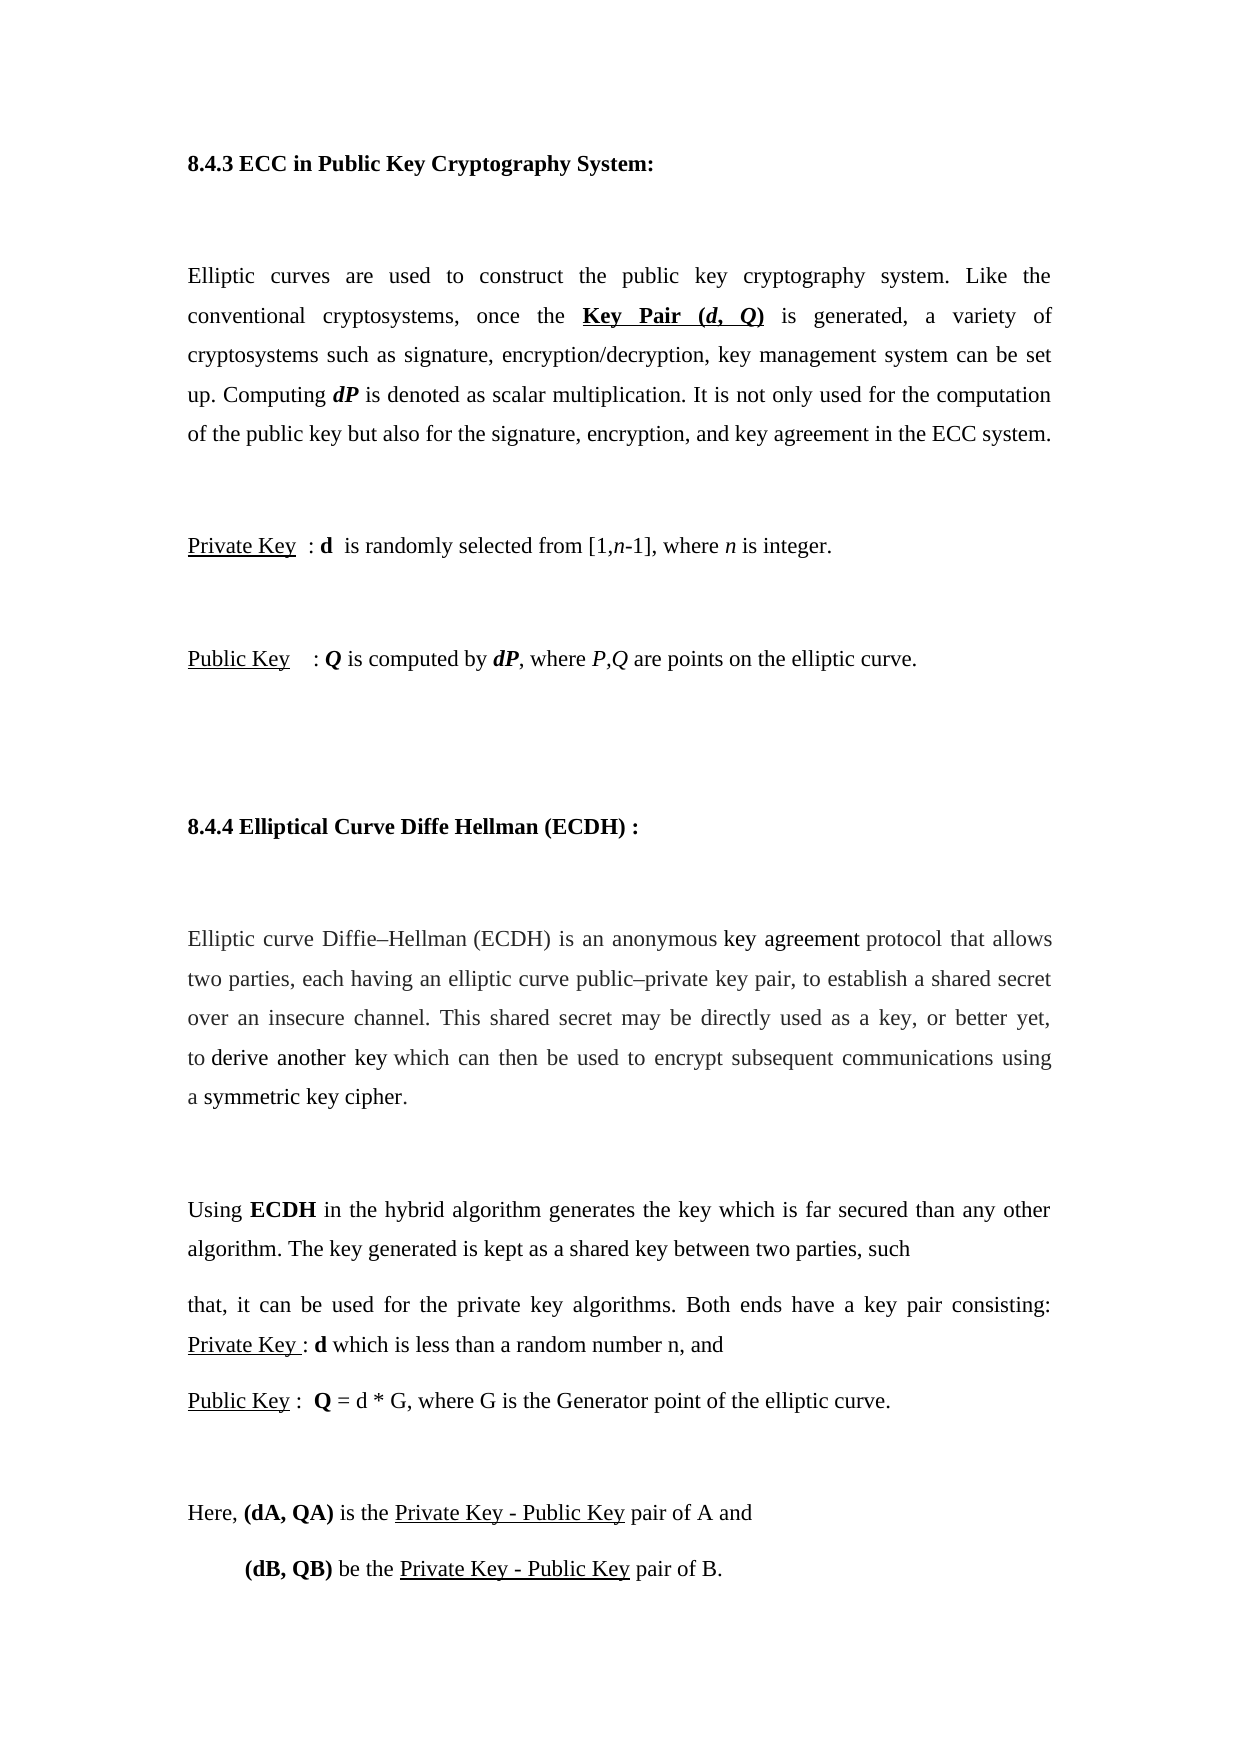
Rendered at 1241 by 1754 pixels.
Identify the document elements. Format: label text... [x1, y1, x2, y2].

text Elliptic curve Diffie–Hellman (ECDH) is an anonymous key agreement protocol that allows two parties, each having an elliptic curve public–private key pair, to establish a shared secret over an insecure channel. This shared secret may be directly used as a key, or better yet, to derive another key which can then be used to encrypt subsequent communications using a symmetric key cipher. [187, 926, 1053, 1110]
text Private Key : d is randomly selected from [1,n-1], where n is integer. [187, 532, 1053, 559]
text 8.4.3 ECC in Public Key Cryptography System: [187, 150, 1053, 176]
text (dB, QB) be the Private Key - Public Key pair of B. [187, 1555, 1053, 1582]
text Using ECDH in the hybrid algorithm generates the key which is far secured than any other algorithm. The key generated is kept as a shared key between two parties, such [187, 1196, 1053, 1262]
text Public Key : Q is computed by dP, where P,Q are points on the elliptic curve. [187, 645, 1053, 671]
text that, it can be used for the private key algorithms. Both ends have a key pair consisting: Private Key : d which is less than a random number n, and [187, 1291, 1053, 1357]
text Public Key : Q = d * G, where G is the Generator point of the elliptic curve. [187, 1387, 1053, 1413]
text 8.4.4 Elliptical Curve Diffe Hellman (ECDH) : [187, 813, 1053, 839]
text Elliptic curves are used to construct the public key cryptography system. Like the conventional cryptosystems, once the Key Pair (d, Q) is generated, a variety of cryptosystems such as signature, encryption/decryption, key management system can be set up. Computing dP is denoted as scalar multiplication. It is not only used for the computation of the public key but also for the signature, encryption, and key agreement in the ECC system. [187, 262, 1053, 447]
text Here, (dA, QA) is the Private Key - Public Key pair of A and [187, 1499, 1053, 1526]
